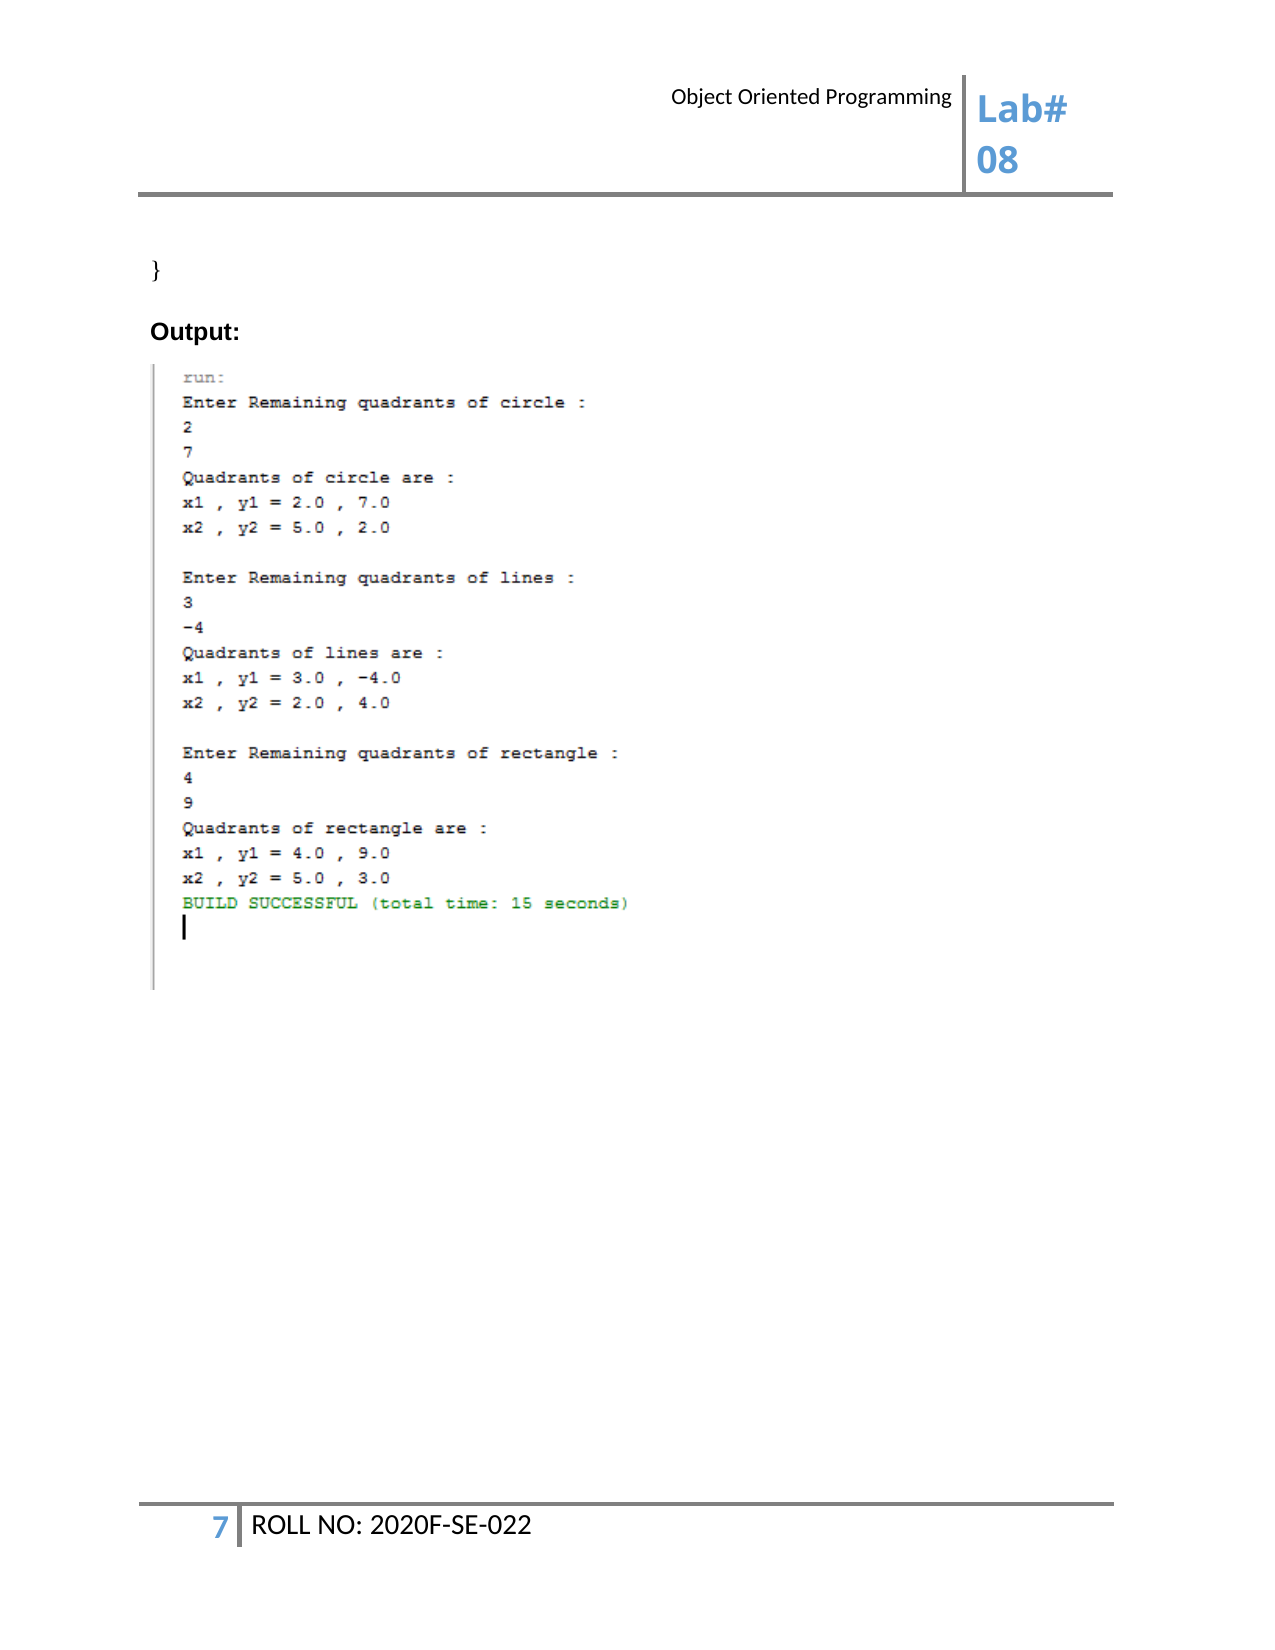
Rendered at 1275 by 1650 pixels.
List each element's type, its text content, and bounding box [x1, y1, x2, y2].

text Output: [150, 317, 1125, 346]
picture [150, 364, 736, 990]
text } [150, 255, 1125, 284]
